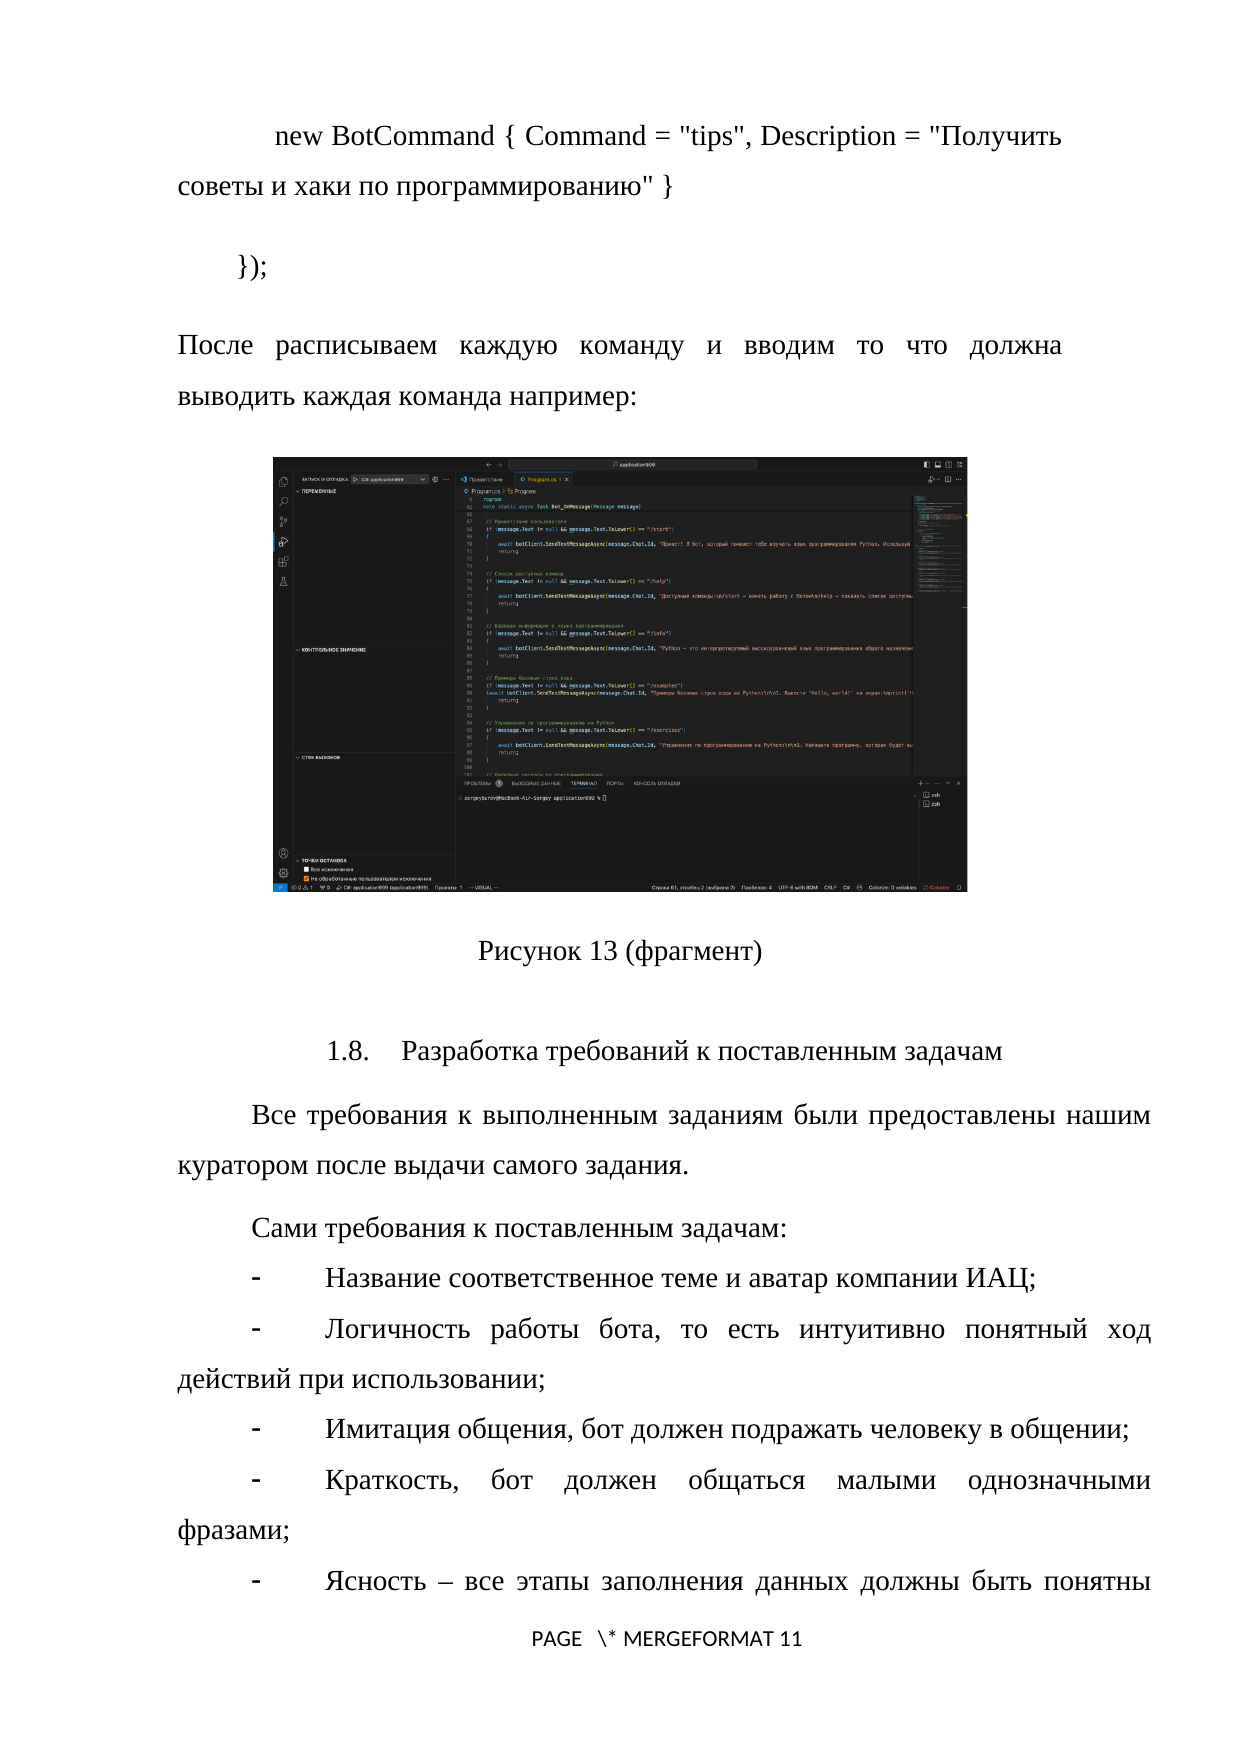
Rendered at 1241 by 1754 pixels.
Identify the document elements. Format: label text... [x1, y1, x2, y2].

list Краткость, бот должен общаться малыми однозначными фразами; [177, 1462, 1152, 1546]
text Рисунок 13 (фрагмент) [177, 933, 1063, 967]
text После расписываем каждую команду и вводим то что должна выводить каждая команда например: [177, 327, 1063, 411]
list Имитация общения, бот должен подражать человеку в общении; [177, 1411, 1152, 1445]
text }); [177, 248, 1063, 281]
list Логичность работы бота, то есть интуитивно понятный ход действий при использовании; [177, 1311, 1152, 1395]
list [177, 1563, 1152, 1596]
list Название соответственное теме и аватар компании ИАЦ; [177, 1260, 1152, 1294]
text new BotCommand { Command = "tips", Description = "Получить советы и хаки по программированию" } [177, 118, 1063, 202]
text Все требования к выполненным заданиям были предоставлены нашим куратором после выдачи самого задания. [177, 1097, 1152, 1181]
picture [273, 457, 968, 892]
text Сами требования к поставленным задачам: [177, 1210, 1152, 1243]
subtitle Разработка требований к поставленным задачам [177, 1033, 1152, 1067]
